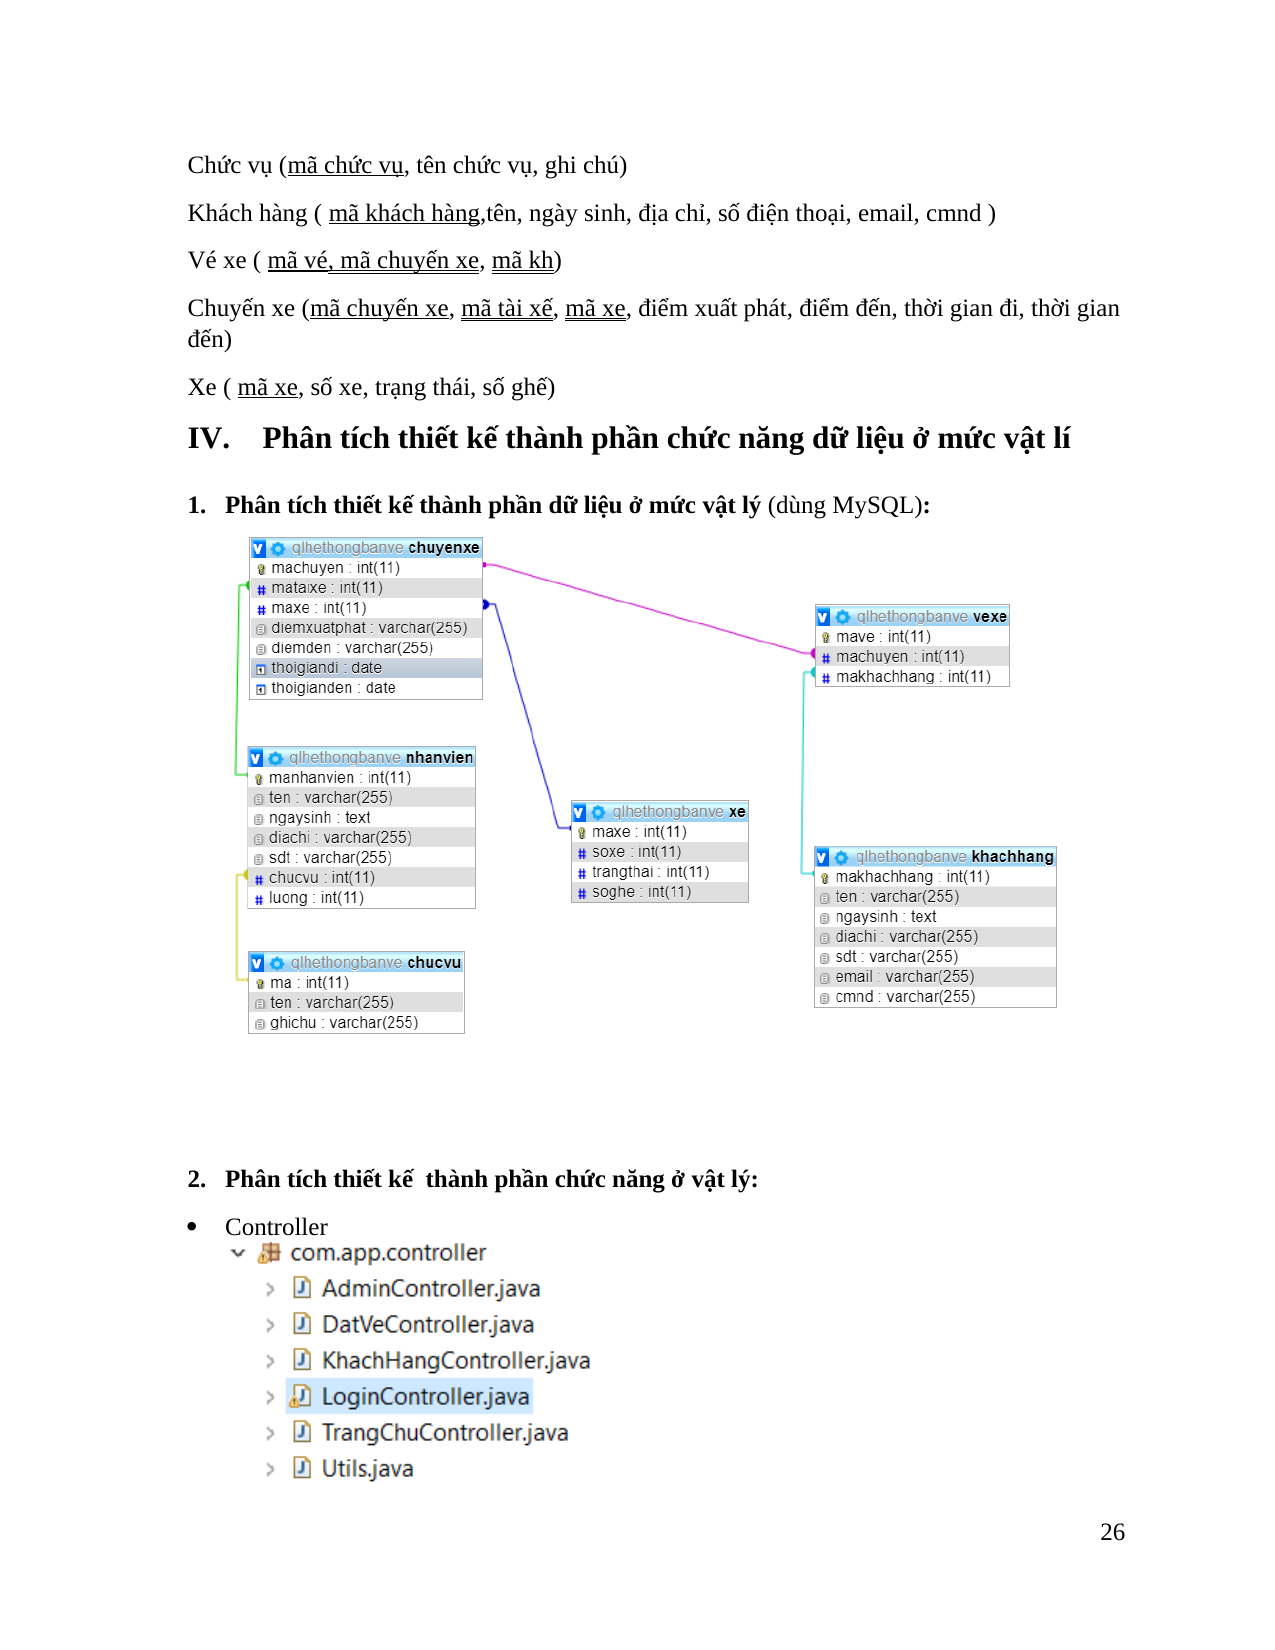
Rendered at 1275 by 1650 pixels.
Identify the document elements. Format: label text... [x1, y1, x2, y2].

list 1. Phân tích thiết kế thành phần dữ liệu ở mức vật lý (dùng MySQL): [187, 490, 1125, 519]
text Khách hàng ( mã khách hàng,tên, ngày sinh, địa chỉ, số điện thoại, email, cmnd ) [187, 198, 1125, 226]
picture [225, 1242, 679, 1491]
text Chuyến xe (mã chuyến xe, mã tài xế, mã xe, điểm xuất phát, điểm đến, thời gian đi, thời gian đến) [187, 293, 1125, 353]
text Xe ( mã xe, số xe, trạng thái, số ghế) [187, 372, 1125, 401]
picture [187, 521, 1163, 1131]
text Vé xe ( mã vé, mã chuyến xe, mã kh) [187, 245, 1125, 274]
text Chức vụ (mã chức vụ, tên chức vụ, ghi chú) [187, 150, 1125, 179]
text Phân tích thiết kế thành phần chức năng dữ liệu ở mức vật lí [187, 419, 1125, 456]
text Controller [187, 1212, 1125, 1240]
list 2. Phân tích thiết kế thành phần chức năng ở vật lý: [187, 1164, 1125, 1193]
